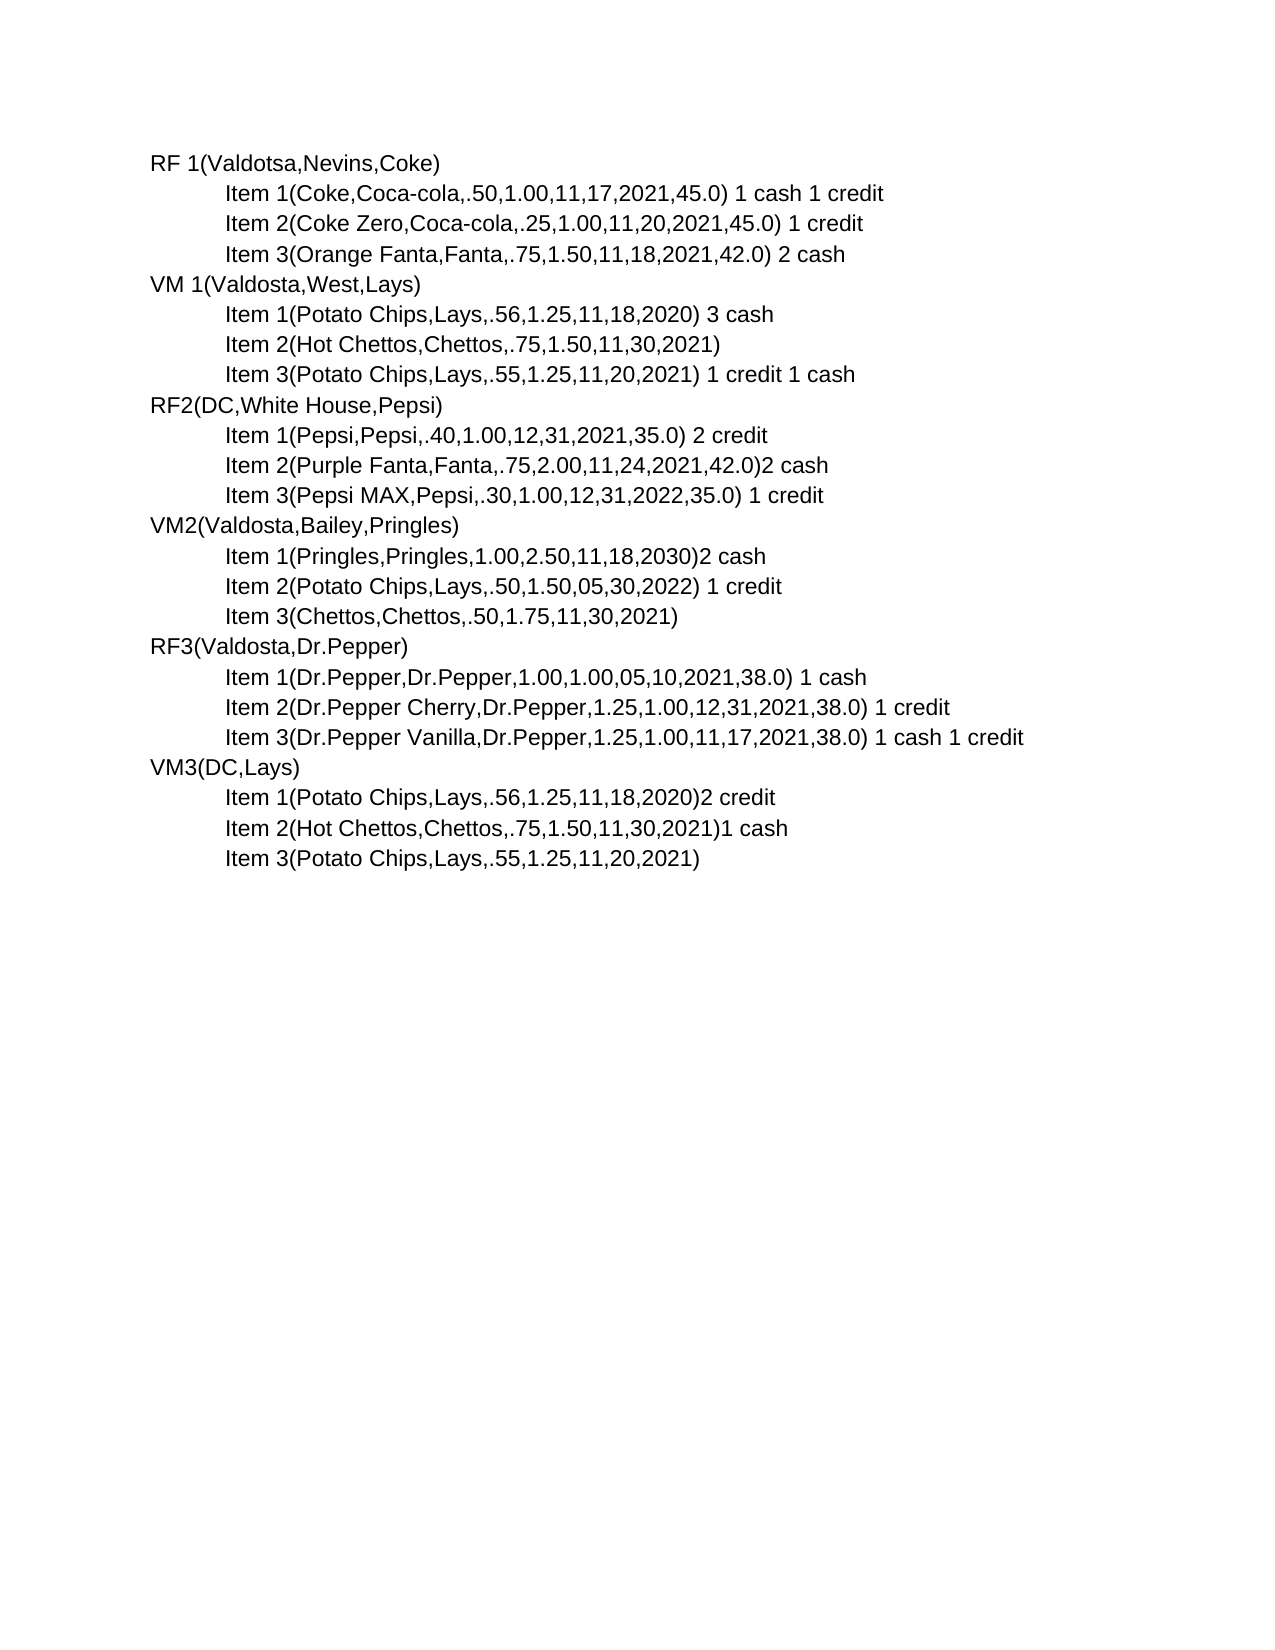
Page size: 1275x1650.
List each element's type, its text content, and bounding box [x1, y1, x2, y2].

text Item 2(Potato Chips,Lays,.50,1.50,05,30,2022) 1 credit [150, 573, 1125, 599]
text Item 3(Orange Fanta,Fanta,.75,1.50,11,18,2021,42.0) 2 cash [150, 241, 1125, 267]
text Item 2(Dr.Pepper Cherry,Dr.Pepper,1.25,1.00,12,31,2021,38.0) 1 credit [150, 694, 1125, 720]
text Item 1(Pepsi,Pepsi,.40,1.00,12,31,2021,35.0) 2 credit [150, 422, 1125, 448]
text Item 1(Potato Chips,Lays,.56,1.25,11,18,2020) 3 cash [150, 301, 1125, 327]
text Item 3(Potato Chips,Lays,.55,1.25,11,20,2021) 1 credit 1 cash [150, 361, 1125, 388]
text Item 2(Coke Zero,Coca-cola,.25,1.00,11,20,2021,45.0) 1 credit [150, 210, 1125, 237]
text Item 1(Pringles,Pringles,1.00,2.50,11,18,2030)2 cash [150, 543, 1125, 569]
text Item 3(Dr.Pepper Vanilla,Dr.Pepper,1.25,1.00,11,17,2021,38.0) 1 cash 1 credit [150, 724, 1125, 750]
text Item 3(Chettos,Chettos,.50,1.75,11,30,2021) [150, 603, 1125, 629]
text Item 1(Coke,Coca-cola,.50,1.00,11,17,2021,45.0) 1 cash 1 credit [150, 180, 1125, 207]
text Item 1(Potato Chips,Lays,.56,1.25,11,18,2020)2 credit [150, 784, 1125, 811]
text Item 2(Hot Chettos,Chettos,.75,1.50,11,30,2021) [150, 331, 1125, 358]
text Item 3(Pepsi MAX,Pepsi,.30,1.00,12,31,2022,35.0) 1 credit [150, 482, 1125, 509]
text RF3(Valdosta,Dr.Pepper) [150, 633, 1125, 660]
text Item 2(Purple Fanta,Fanta,.75,2.00,11,24,2021,42.0)2 cash [150, 452, 1125, 478]
text Item 1(Dr.Pepper,Dr.Pepper,1.00,1.00,05,10,2021,38.0) 1 cash [150, 663, 1125, 690]
text VM3(DC,Lays) [150, 754, 1125, 781]
text VM2(Valdosta,Bailey,Pringles) [150, 512, 1125, 539]
text RF2(DC,White House,Pepsi) [150, 392, 1125, 418]
text RF 1(Valdotsa,Nevins,Coke) [150, 150, 1125, 176]
text VM 1(Valdosta,West,Lays) [150, 271, 1125, 297]
text Item 3(Potato Chips,Lays,.55,1.25,11,20,2021) [150, 845, 1125, 871]
text Item 2(Hot Chettos,Chettos,.75,1.50,11,30,2021)1 cash [150, 814, 1125, 841]
